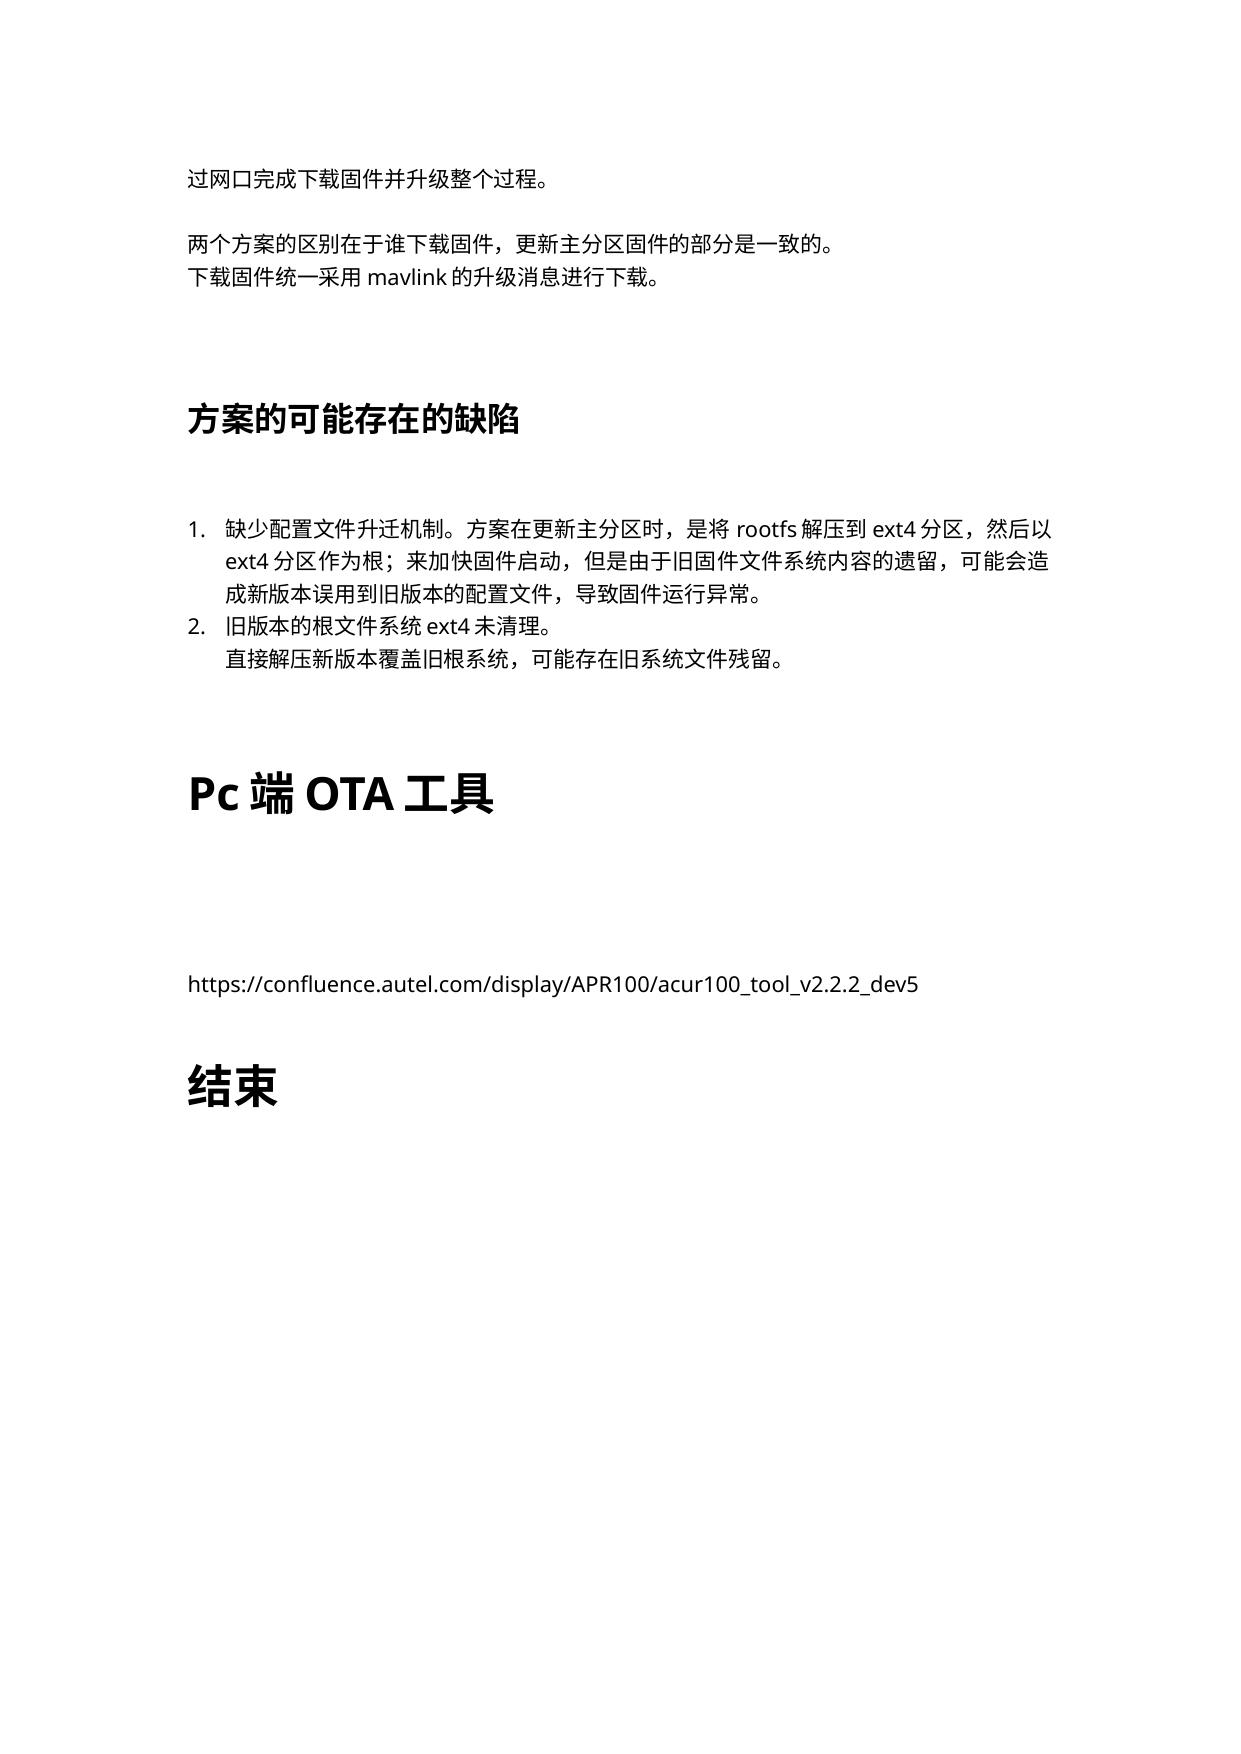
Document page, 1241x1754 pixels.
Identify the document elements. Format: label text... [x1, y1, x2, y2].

subtitle 结束 [187, 1035, 1053, 1133]
text https://confluence.autel.com/display/APR100/acur100_tool_v2.2.2_dev5 [187, 967, 1053, 1000]
subtitle Pc端OTA工具 [187, 742, 1053, 839]
subtitle 方案的可能存在的缺陷 [187, 384, 1053, 449]
list 旧版本的根文件系统ext4未清理。 [187, 609, 1053, 641]
text 下载固件统一采用mavlink的升级消息进行下载。 [187, 259, 1053, 292]
list 缺少配置文件升迁机制。方案在更新主分区时，是将rootfs解压到ext4分区，然后以ext4分区作为根；来加快固件启动，但是由于旧固件文件系统内容的遗留，可能会造成新版本误用到旧版本的配置文件，导致固件运行异常。 [187, 511, 1053, 609]
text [187, 162, 1053, 194]
list 直接解压新版本覆盖旧根系统，可能存在旧系统文件残留。 [225, 641, 1053, 674]
text 两个方案的区别在于谁下载固件，更新主分区固件的部分是一致的。 [187, 227, 1053, 259]
